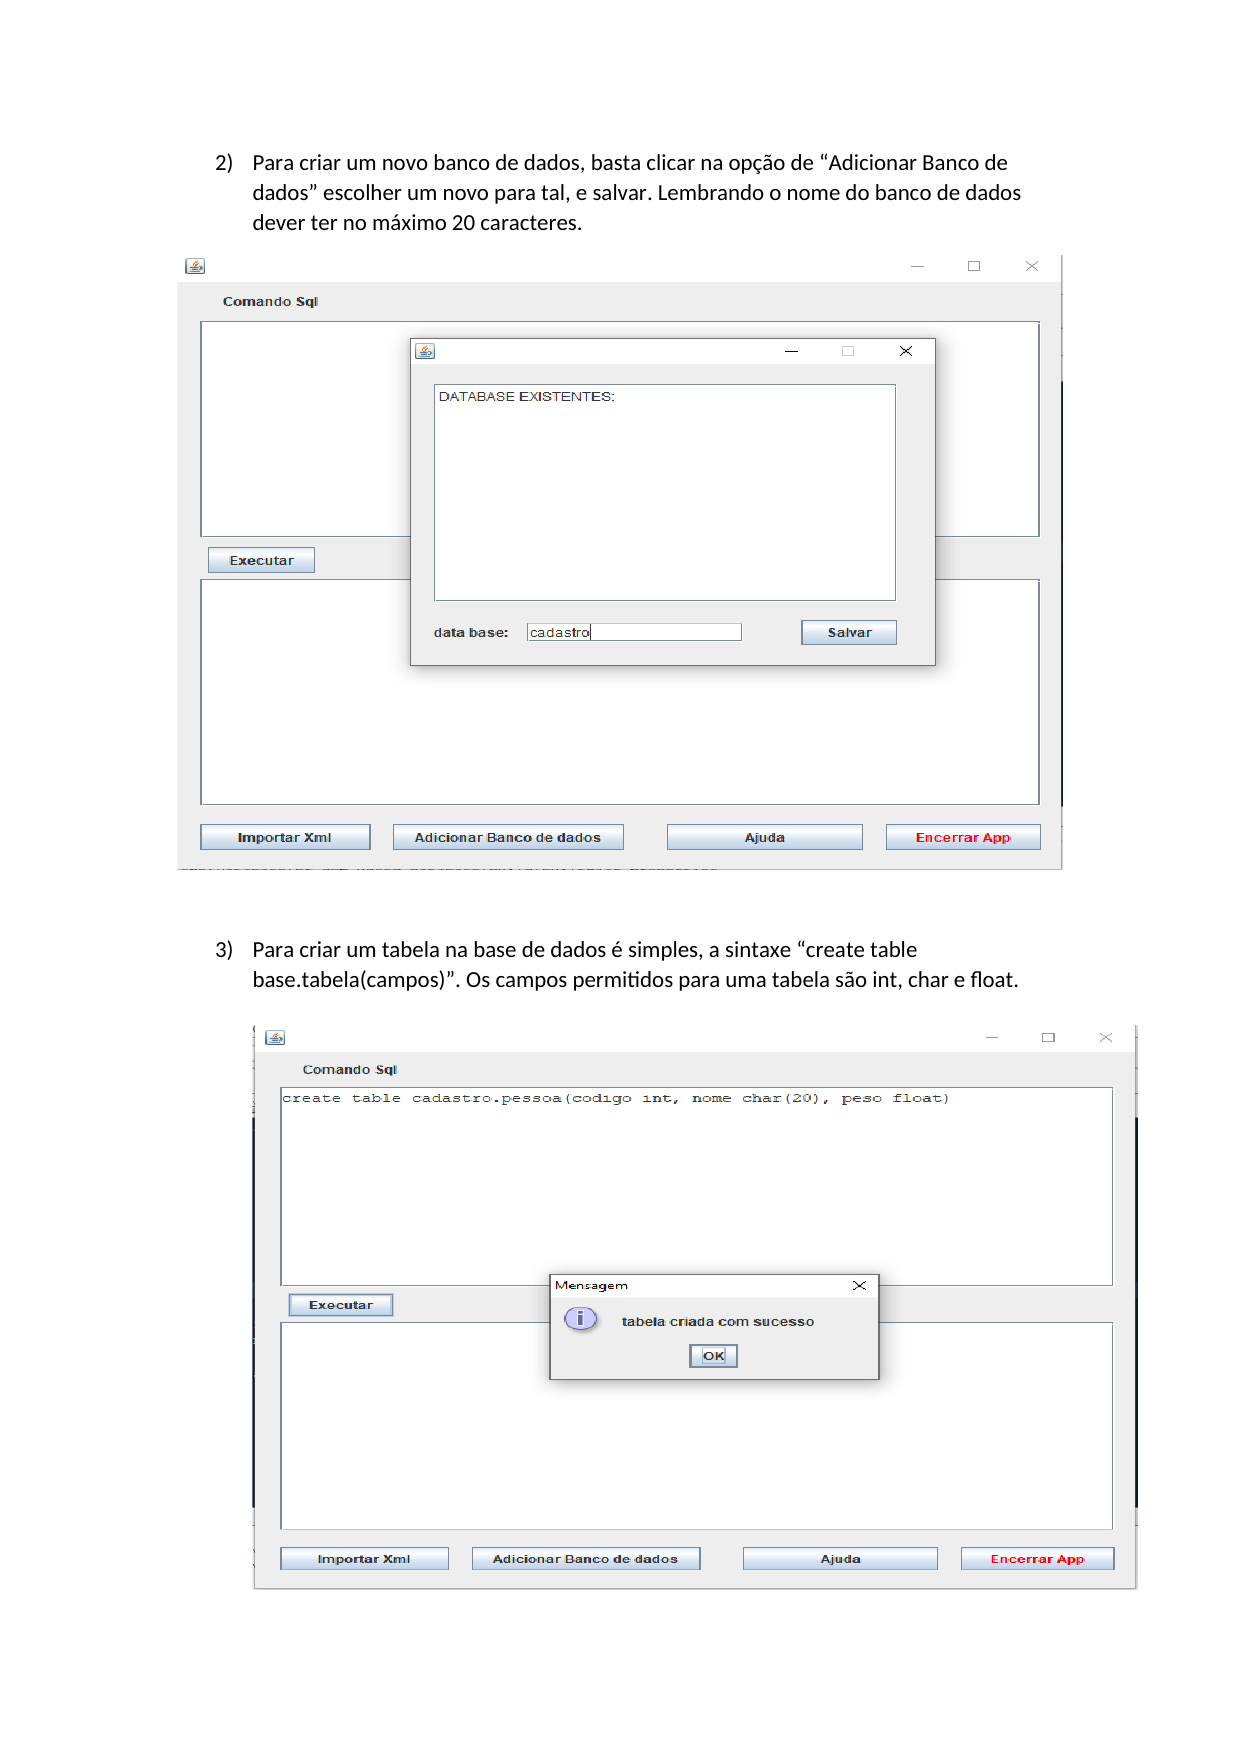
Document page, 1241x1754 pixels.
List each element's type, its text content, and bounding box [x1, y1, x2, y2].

picture [252, 1025, 1138, 1590]
list Para criar um novo banco de dados, basta clicar na opção de “Adicionar Banco de dados” escolher um novo para tal, e salvar. Lembrando o nome do banco de dados dever ter no máximo 20 caracteres. [215, 148, 1063, 236]
list Para criar um tabela na base de dados é simples, a sintaxe “create table base.tabela(campos)”. Os campos permitidos para uma tabela são int, char e float. [215, 935, 1063, 993]
picture [177, 255, 1063, 870]
